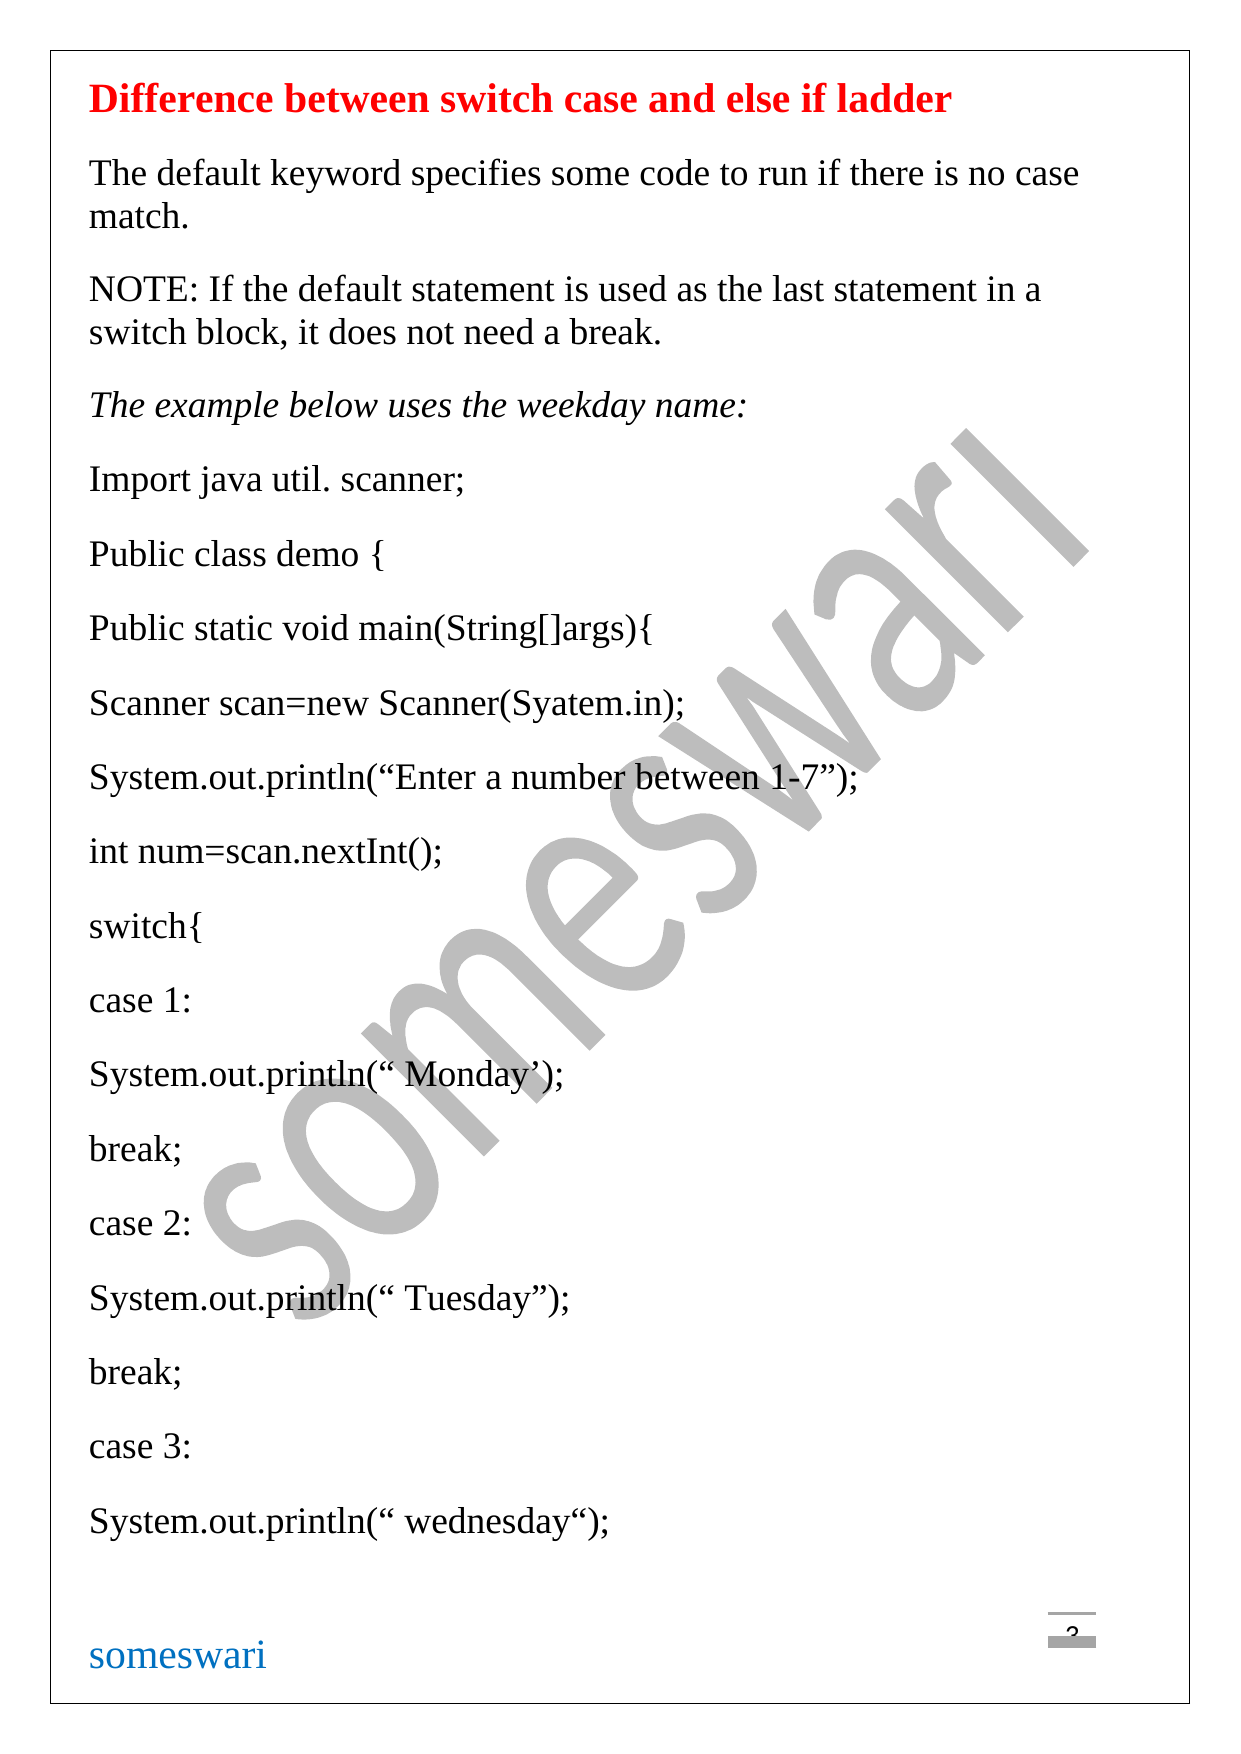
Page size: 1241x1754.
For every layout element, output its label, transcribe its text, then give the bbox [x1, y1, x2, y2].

text switch{ [89, 903, 1137, 946]
text int num=scan.nextInt(); [89, 829, 1137, 872]
text Import java util. scanner; [89, 457, 1137, 500]
text break; [89, 1126, 1137, 1169]
text case 2: [89, 1201, 1137, 1244]
text The default keyword specifies some code to run if there is no case match. [89, 150, 1137, 236]
text NOTE: If the default statement is used as the last statement in a switch block, it does not need a break. [89, 266, 1137, 352]
text System.out.println(“ wednesday“); [89, 1498, 1137, 1541]
text System.out.println(“Enter a number between 1-7”); [89, 754, 1137, 797]
text System.out.println(“ Tuesday”); [89, 1275, 1137, 1318]
text The example below uses the weekday name: [89, 382, 1137, 426]
text case 1: [89, 977, 1137, 1021]
text System.out.println(“ Monday’); [89, 1052, 1137, 1095]
text Public static void main(String[]args){ [89, 606, 1137, 649]
text case 3: [89, 1424, 1137, 1467]
text Scanner scan=new Scanner(Syatem.in); [89, 680, 1137, 723]
text Public class demo { [89, 531, 1137, 574]
text break; [89, 1349, 1137, 1392]
